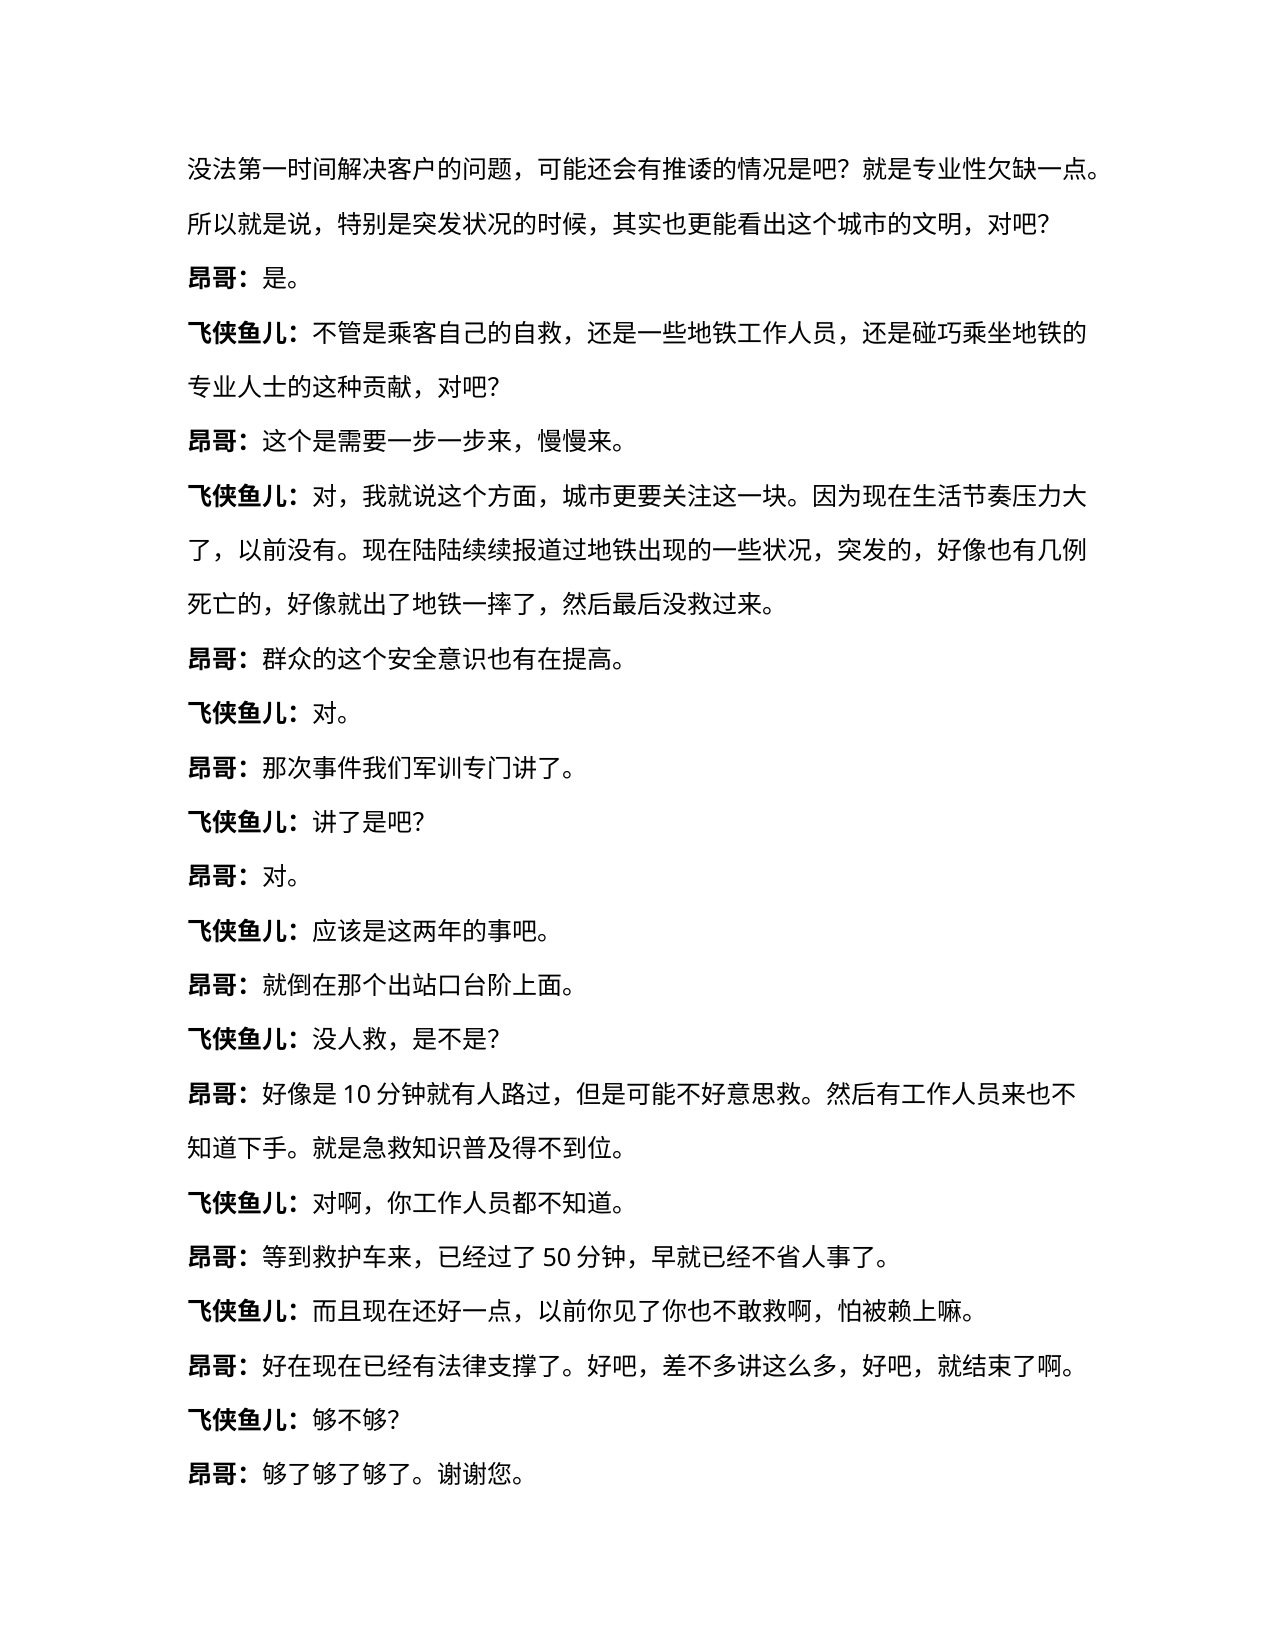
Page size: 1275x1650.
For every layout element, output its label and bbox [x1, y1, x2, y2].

text [187, 150, 1087, 1491]
